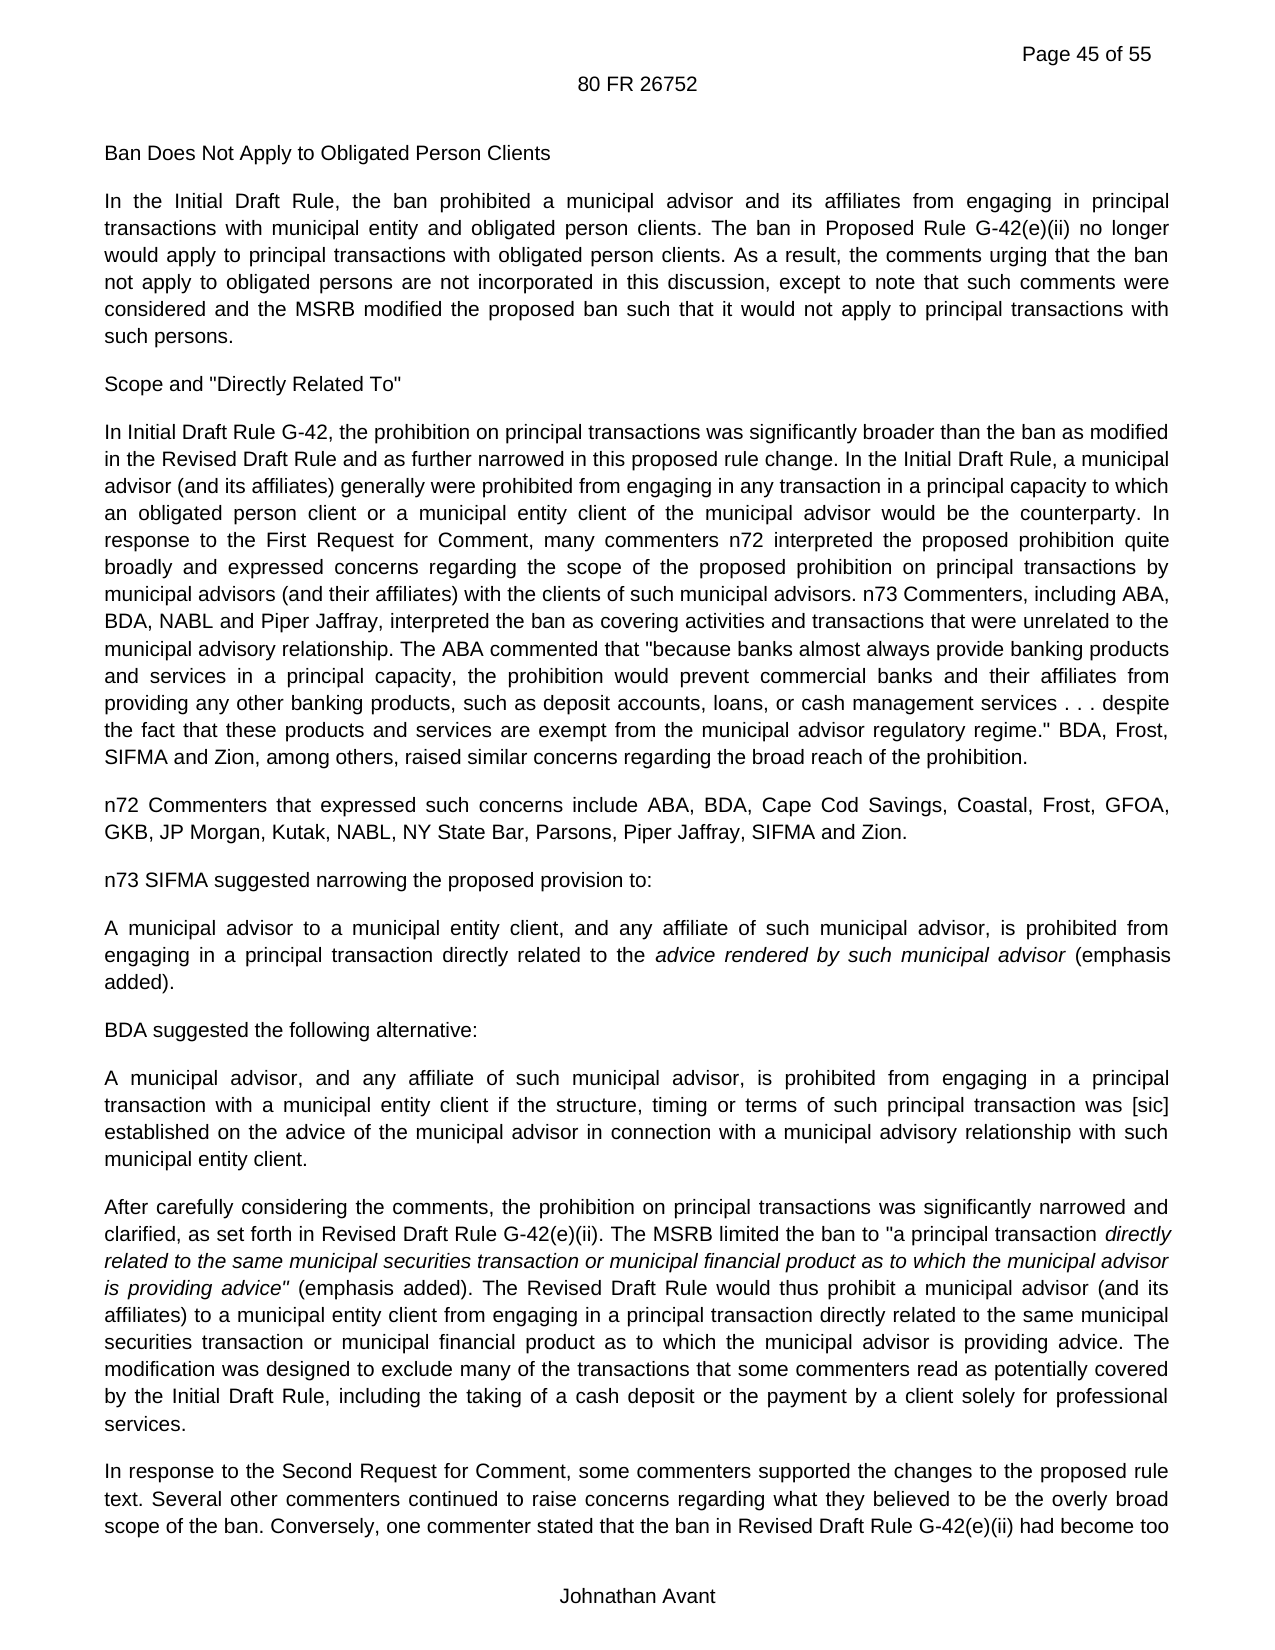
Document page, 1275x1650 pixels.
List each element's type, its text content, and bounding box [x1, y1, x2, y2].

text In Initial Draft Rule G-42, the prohibition on principal transactions was significantly broader than the ban as modified in the Revised Draft Rule and as further narrowed in this proposed rule change. In the Initial Draft Rule, a municipal advisor (and its affiliates) generally were prohibited from engaging in any transaction in a principal capacity to which an obligated person client or a municipal entity client of the municipal advisor would be the counterparty. In response to the First Request for Comment, many commenters n72 interpreted the proposed prohibition quite broadly and expressed concerns regarding the scope of the proposed prohibition on principal transactions by municipal advisors (and their affiliates) with the clients of such municipal advisors. n73 Commenters, including ABA, BDA, NABL and Piper Jaffray, interpreted the ban as covering activities and transactions that were unrelated to the municipal advisory relationship. The ABA commented that "because banks almost always provide banking products and services in a principal capacity, the prohibition would prevent commercial banks and their affiliates from providing any other banking products, such as deposit accounts, loans, or cash management services . . . despite the fact that these products and services are exempt from the municipal advisor regulatory regime." BDA, Frost, SIFMA and Zion, among others, raised similar concerns regarding the broad reach of the prohibition. [104, 417, 1171, 769]
text Ban Does Not Apply to Obligated Person Clients [104, 137, 1171, 164]
text In the Initial Draft Rule, the ban prohibited a municipal advisor and its affiliates from engaging in principal transactions with municipal entity and obligated person clients. The ban in Proposed Rule G-42(e)(ii) no longer would apply to principal transactions with obligated person clients. As a result, the comments urging that the ban not apply to obligated persons are not incorporated in this discussion, except to note that such comments were considered and the MSRB modified the proposed ban such that it would not apply to principal transactions with such persons. [104, 185, 1171, 348]
text After carefully considering the comments, the prohibition on principal transactions was significantly narrowed and clarified, as set forth in Revised Draft Rule G-42(e)(ii). The MSRB limited the ban to "a principal transaction directly related to the same municipal securities transaction or municipal financial product as to which the municipal advisor is providing advice" (emphasis added). The Revised Draft Rule would thus prohibit a municipal advisor (and its affiliates) to a municipal entity client from engaging in a principal transaction directly related to the same municipal securities transaction or municipal financial product as to which the municipal advisor is providing advice. The modification was designed to exclude many of the transactions that some commenters read as potentially covered by the Initial Draft Rule, including the taking of a cash deposit or the payment by a client solely for professional services. [104, 1192, 1171, 1435]
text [104, 1456, 1171, 1537]
text BDA suggested the following alternative: [104, 1014, 1171, 1042]
text A municipal advisor to a municipal entity client, and any affiliate of such municipal advisor, is prohibited from engaging in a principal transaction directly related to the advice rendered by such municipal advisor (emphasis added). [104, 912, 1171, 994]
text Scope and "Directly Related To" [104, 369, 1171, 396]
text n73 SIFMA suggested narrowing the proposed provision to: [104, 864, 1171, 892]
text n72 Commenters that expressed such concerns include ABA, BDA, Cape Cod Savings, Coastal, Frost, GFOA, GKB, JP Morgan, Kutak, NABL, NY State Bar, Parsons, Piper Jaffray, SIFMA and Zion. [104, 789, 1171, 844]
text A municipal advisor, and any affiliate of such municipal advisor, is prohibited from engaging in a principal transaction with a municipal entity client if the structure, timing or terms of such principal transaction was [sic] established on the advice of the municipal advisor in connection with a municipal advisory relationship with such municipal entity client. [104, 1062, 1171, 1171]
